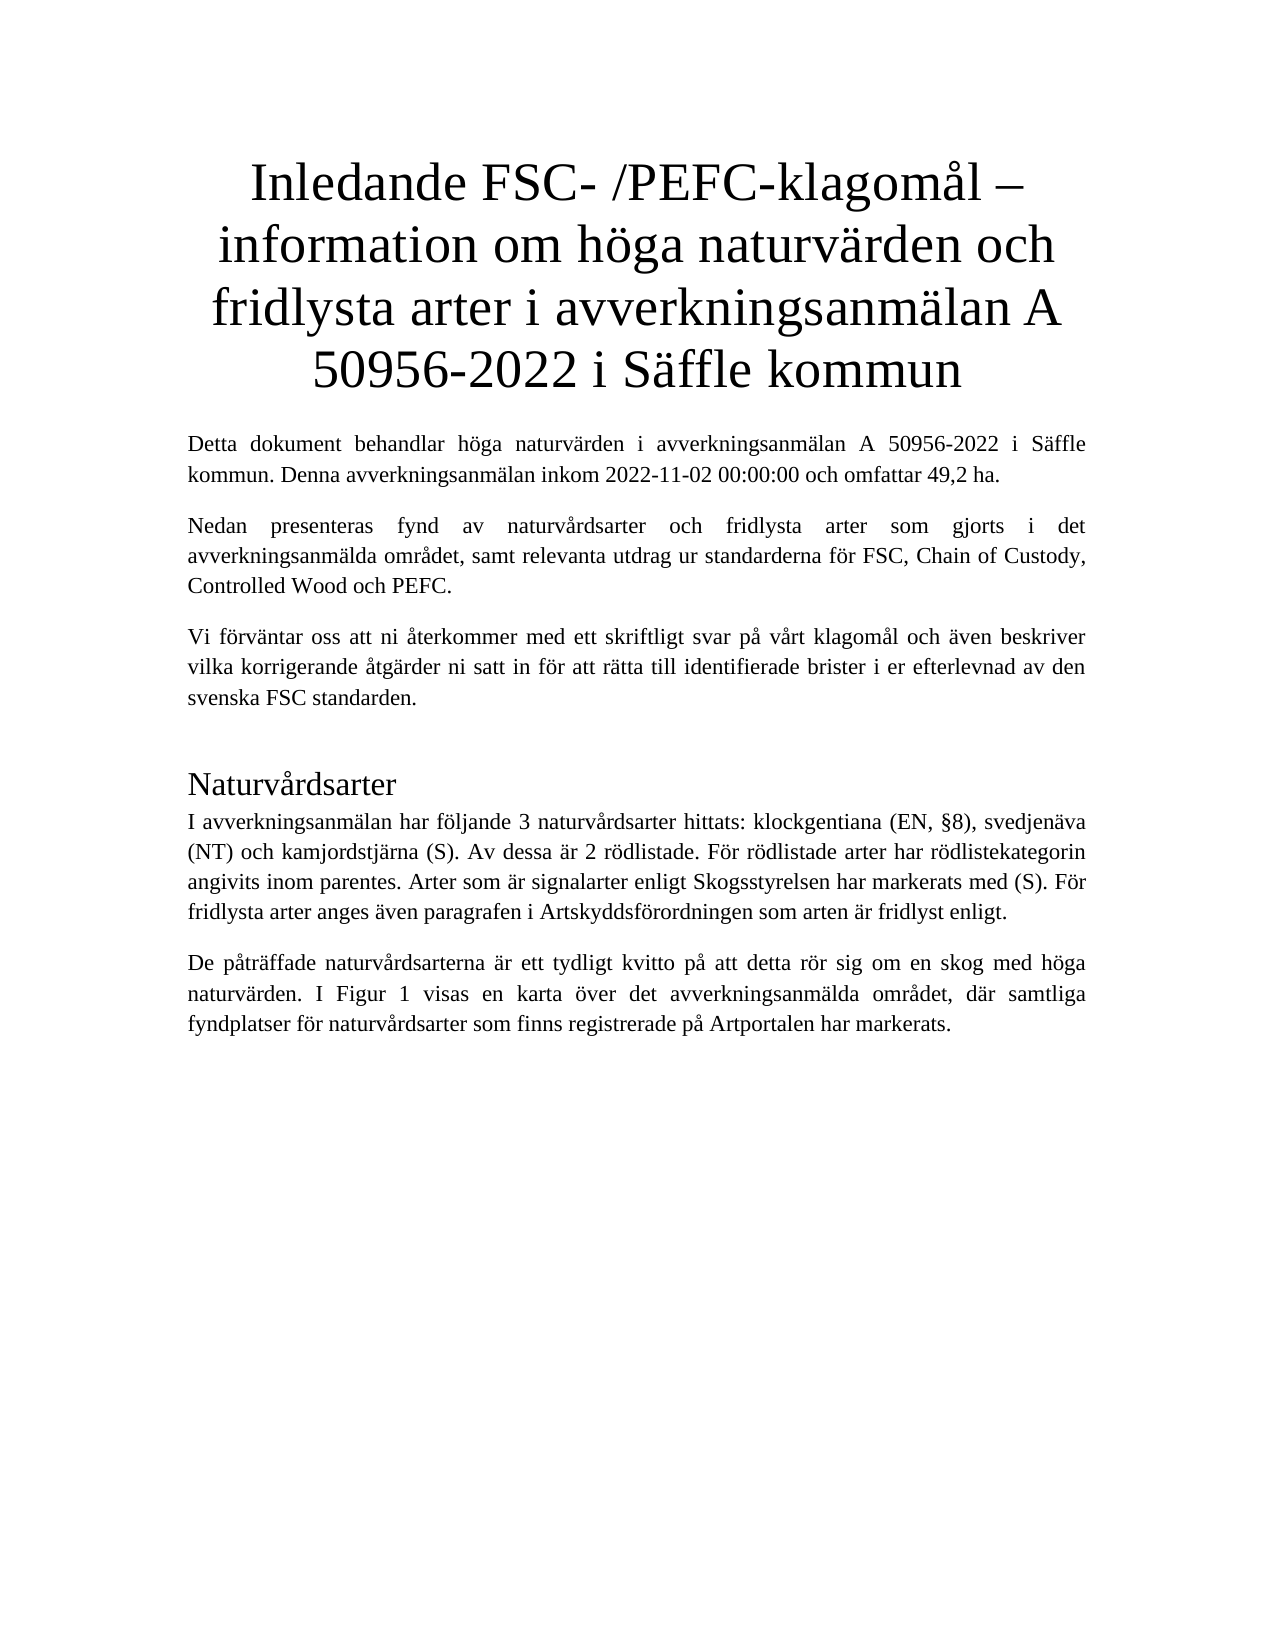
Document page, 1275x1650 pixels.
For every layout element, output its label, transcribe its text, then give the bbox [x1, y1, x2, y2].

text I avverkningsanmälan har följande 3 naturvårdsarter hittats: klockgentiana (EN, §8), svedjenäva (NT) och kamjordstjärna (S). Av dessa är 2 rödlistade. För rödlistade arter har rödlistekategorin angivits inom parentes. Arter som är signalarter enligt Skogsstyrelsen har markerats med (S). För fridlysta arter anges även paragrafen i Artskyddsförordningen som arten är fridlyst enligt. [187, 808, 1087, 925]
text De påträffade naturvårdsarterna är ett tydligt kvitto på att detta rör sig om en skog med höga naturvärden. I Figur 1 visas en karta över det avverkningsanmälda området, där samtliga fyndplatser för naturvårdsarter som finns registrerade på Artportalen har markerats. [187, 949, 1087, 1036]
text Detta dokument behandlar höga naturvärden i avverkningsanmälan A 50956-2022 i Säffle kommun. Denna avverkningsanmälan inkom 2022-11-02 00:00:00 och omfattar 49,2 ha. [187, 430, 1087, 487]
text Vi förväntar oss att ni återkommer med ett skriftligt svar på vårt klagomål och även beskriver vilka korrigerande åtgärder ni satt in för att rätta till identifierade brister i er efterlevnad av den svenska FSC standarden. [187, 623, 1087, 710]
title Inledande FSC- /PEFC-klagomål – information om höga naturvärden och fridlysta arter i avverkningsanmälan A 50956-2022 i Säffle kommun [187, 150, 1087, 399]
subtitle Naturvårdsarter [187, 764, 1087, 802]
text Nedan presenteras fynd av naturvårdsarter och fridlysta arter som gjorts i det avverkningsanmälda området, samt relevanta utdrag ur standarderna för FSC, Chain of Custody, Controlled Wood och PEFC. [187, 512, 1087, 598]
